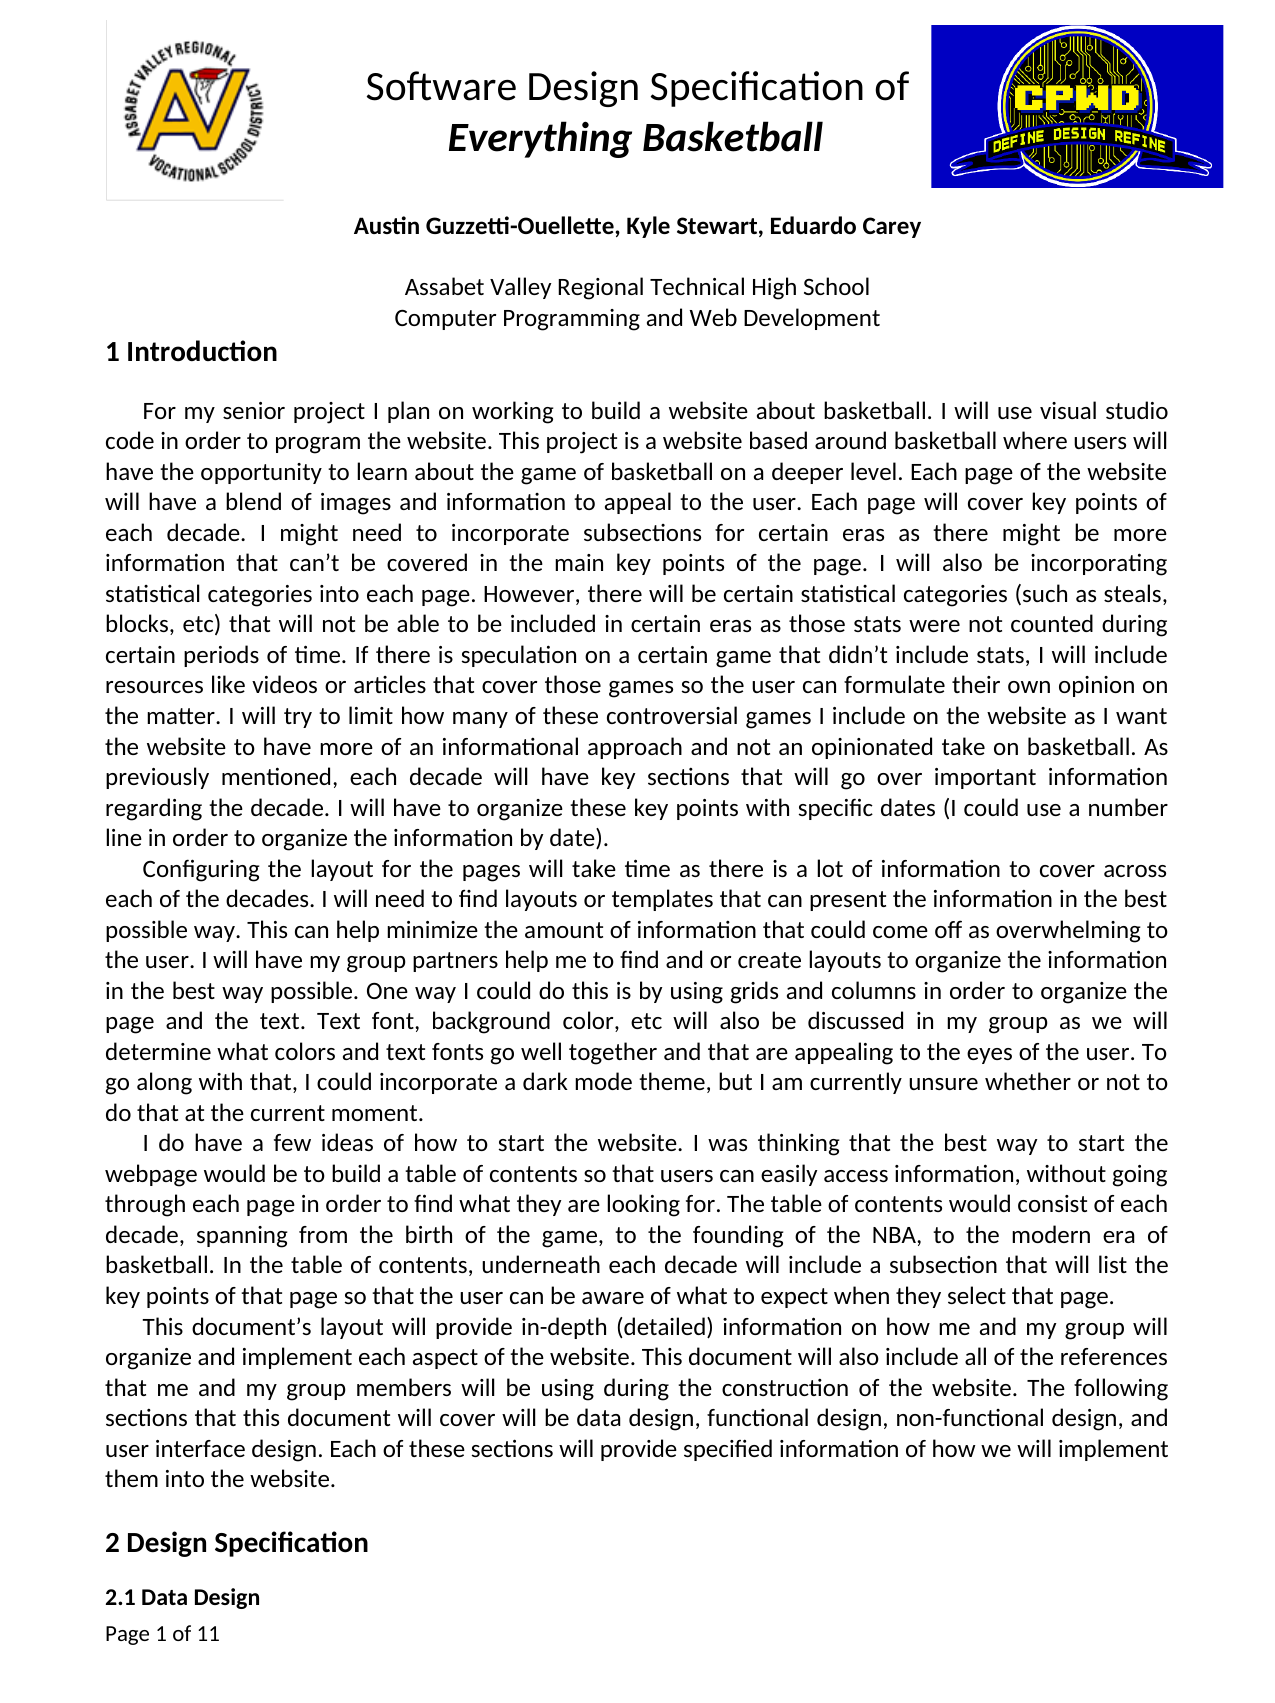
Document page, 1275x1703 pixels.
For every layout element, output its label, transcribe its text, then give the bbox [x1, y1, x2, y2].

text This document’s layout will provide in-depth (detailed) information on how me and my group will organize and implement each aspect of the website. This document will also include all of the references that me and my group members will be using during the construction of the website. The following sections that this document will cover will be data design, functional design, non-functional design, and user interface design. Each of these sections will provide specified information of how we will implement them into the website. [105, 1311, 1170, 1494]
picture [931, 25, 1224, 188]
picture [105, 20, 284, 202]
text Configuring the layout for the pages will take time as there is a lot of information to cover across each of the decades. I will need to find layouts or templates that can present the information in the best possible way. This can help minimize the amount of information that could come off as overwhelming to the user. I will have my group partners help me to find and or create layouts to organize the information in the best way possible. One way I could do this is by using grids and columns in order to organize the page and the text. Text font, background color, etc will also be discussed in my group as we will determine what colors and text fonts go well together and that are appealing to the eyes of the user. To go along with that, I could incorporate a dark mode theme, but I am currently unsure whether or not to do that at the current moment. [105, 853, 1170, 1127]
text 2 Design Specification [105, 1524, 1170, 1560]
text Austin Guzzetti-Ouellette, Kyle Stewart, Eduardo Carey [105, 211, 1170, 241]
text 2.1 Data Design [105, 1582, 1170, 1611]
text I do have a few ideas of how to start the website. I was thinking that the best way to start the webpage would be to build a table of contents so that users can easily access information, without going through each page in order to find what they are looking for. The table of contents would consist of each decade, spanning from the birth of the game, to the founding of the NBA, to the modern era of basketball. In the table of contents, underneath each decade will include a subsection that will list the key points of that page so that the user can be aware of what to expect when they select that page. [105, 1127, 1170, 1311]
text Assabet Valley Regional Technical High School [105, 272, 1170, 302]
text Computer Programming and Web Development [105, 302, 1170, 333]
text For my senior project I plan on working to build a website about basketball. I will use visual studio code in order to program the website. This project is a website based around basketball where users will have the opportunity to learn about the game of basketball on a deeper level. Each page of the website will have a blend of images and information to appeal to the user. Each page will cover key points of each decade. I might need to incorporate subsections for certain eras as there might be more information that can’t be covered in the main key points of the page. I will also be incorporating statistical categories into each page. However, there will be certain statistical categories (such as steals, blocks, etc) that will not be able to be included in certain eras as those stats were not counted during certain periods of time. If there is speculation on a certain game that didn’t include stats, I will include resources like videos or articles that cover those games so the user can formulate their own opinion on the matter. I will try to limit how many of these controversial games I include on the website as I want the website to have more of an informational approach and not an opinionated take on basketball. As previously mentioned, each decade will have key sections that will go over important information regarding the decade. I will have to organize these key points with specific dates (I could use a number line in order to organize the information by date). [105, 395, 1170, 853]
text 1 Introduction [105, 333, 1170, 368]
